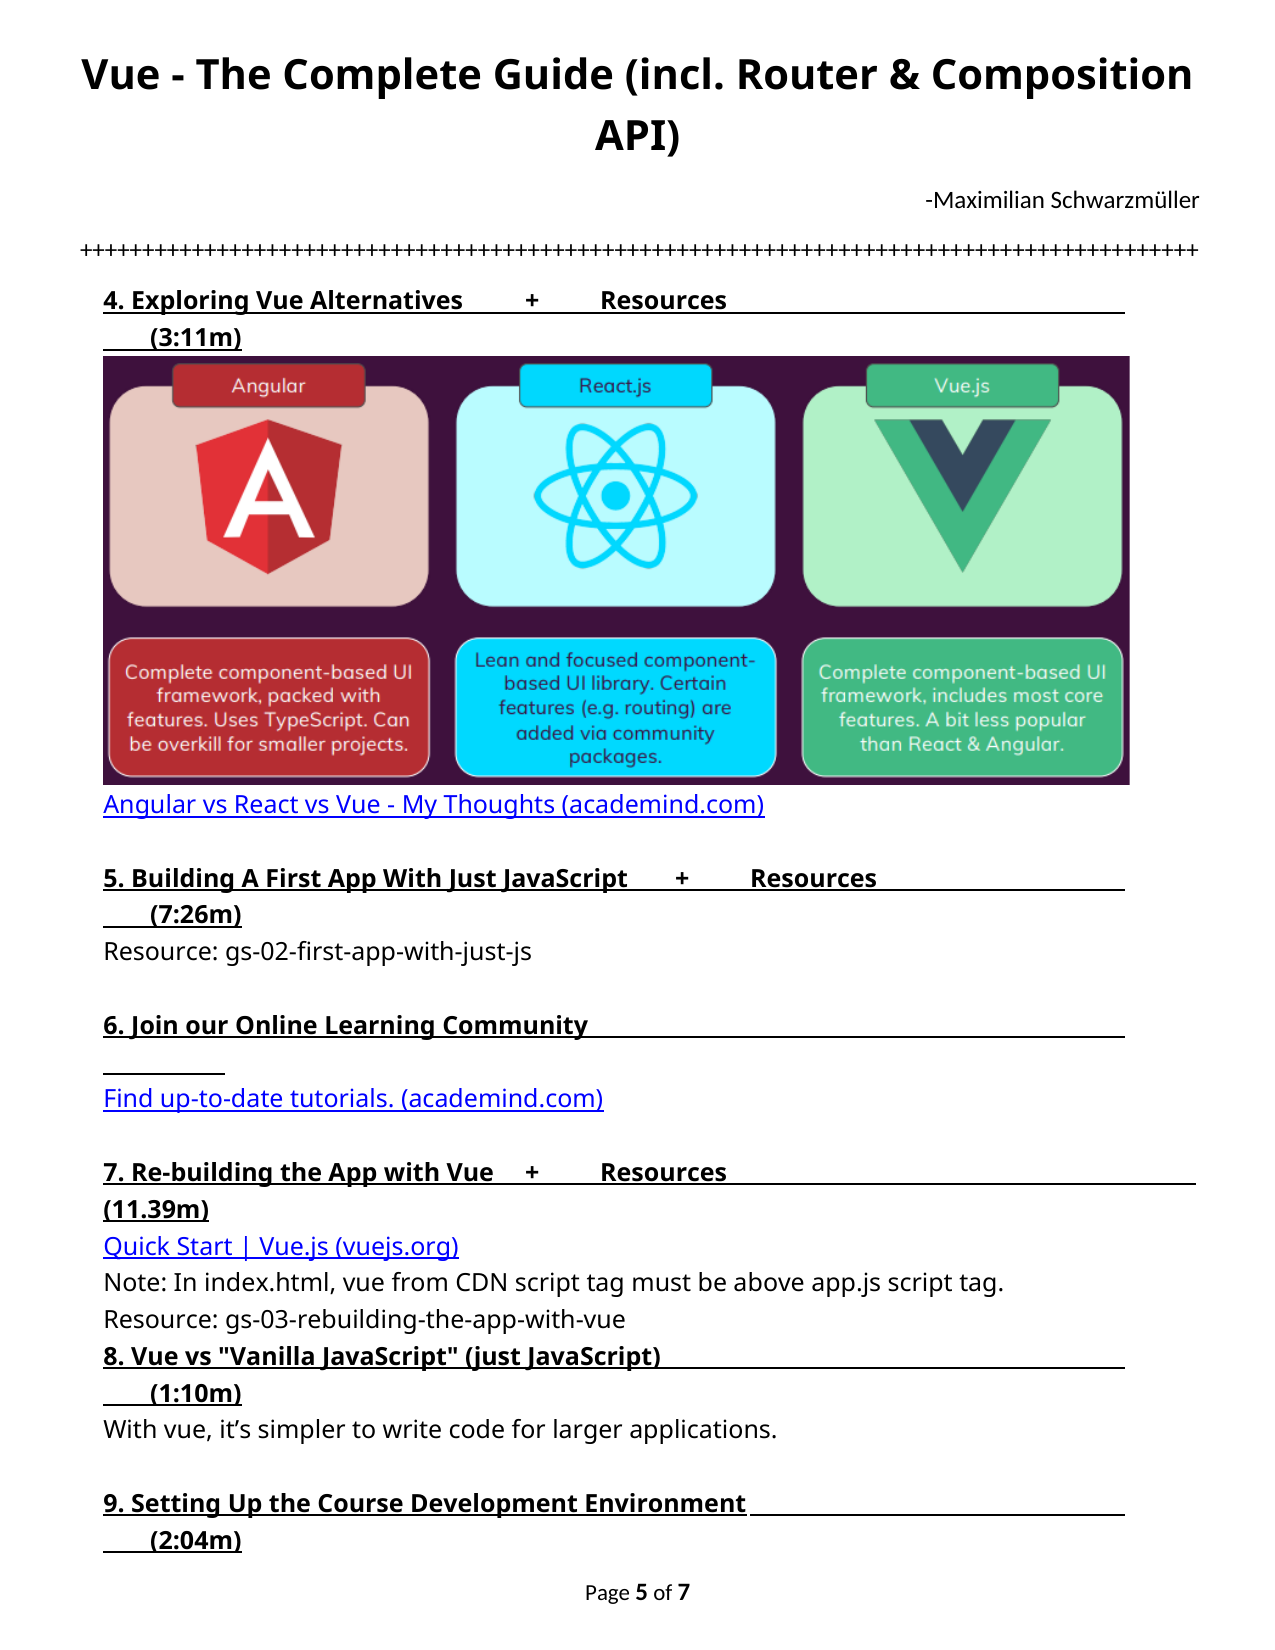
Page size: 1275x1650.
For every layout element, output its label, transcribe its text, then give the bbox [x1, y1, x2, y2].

picture [103, 356, 1130, 785]
list Find up-to-date tutorials. (academind.com) [103, 1081, 1200, 1115]
list Resource: gs-03-rebuilding-the-app-with-vue [103, 1302, 1200, 1336]
list 8. Vue vs "Vanilla JavaScript" (just JavaScript) (1:10m) [103, 1338, 1200, 1409]
list 7. Re-building the App with Vue + Resources (11.39m) [103, 1154, 1200, 1225]
list With vue, it’s simpler to write code for larger applications. [103, 1412, 1200, 1446]
list Angular vs React vs Vue - My Thoughts (academind.com) [103, 787, 1200, 821]
list 6. Join our Online Learning Community [103, 1007, 1200, 1078]
list 9. Setting Up the Course Development Environment (2:04m) [103, 1486, 1200, 1556]
list 5. Building A First App With Just JavaScript + Resources (7:26m) [103, 860, 1200, 931]
list Resource: gs-02-first-app-with-just-js [103, 934, 1200, 968]
list 4. Exploring Vue Alternatives + Resources (3:11m) [103, 283, 1200, 354]
list Quick Start | Vue.js (vuejs.org) Note: In index.html, vue from CDN script tag must be above app.js script tag. [103, 1228, 1200, 1299]
